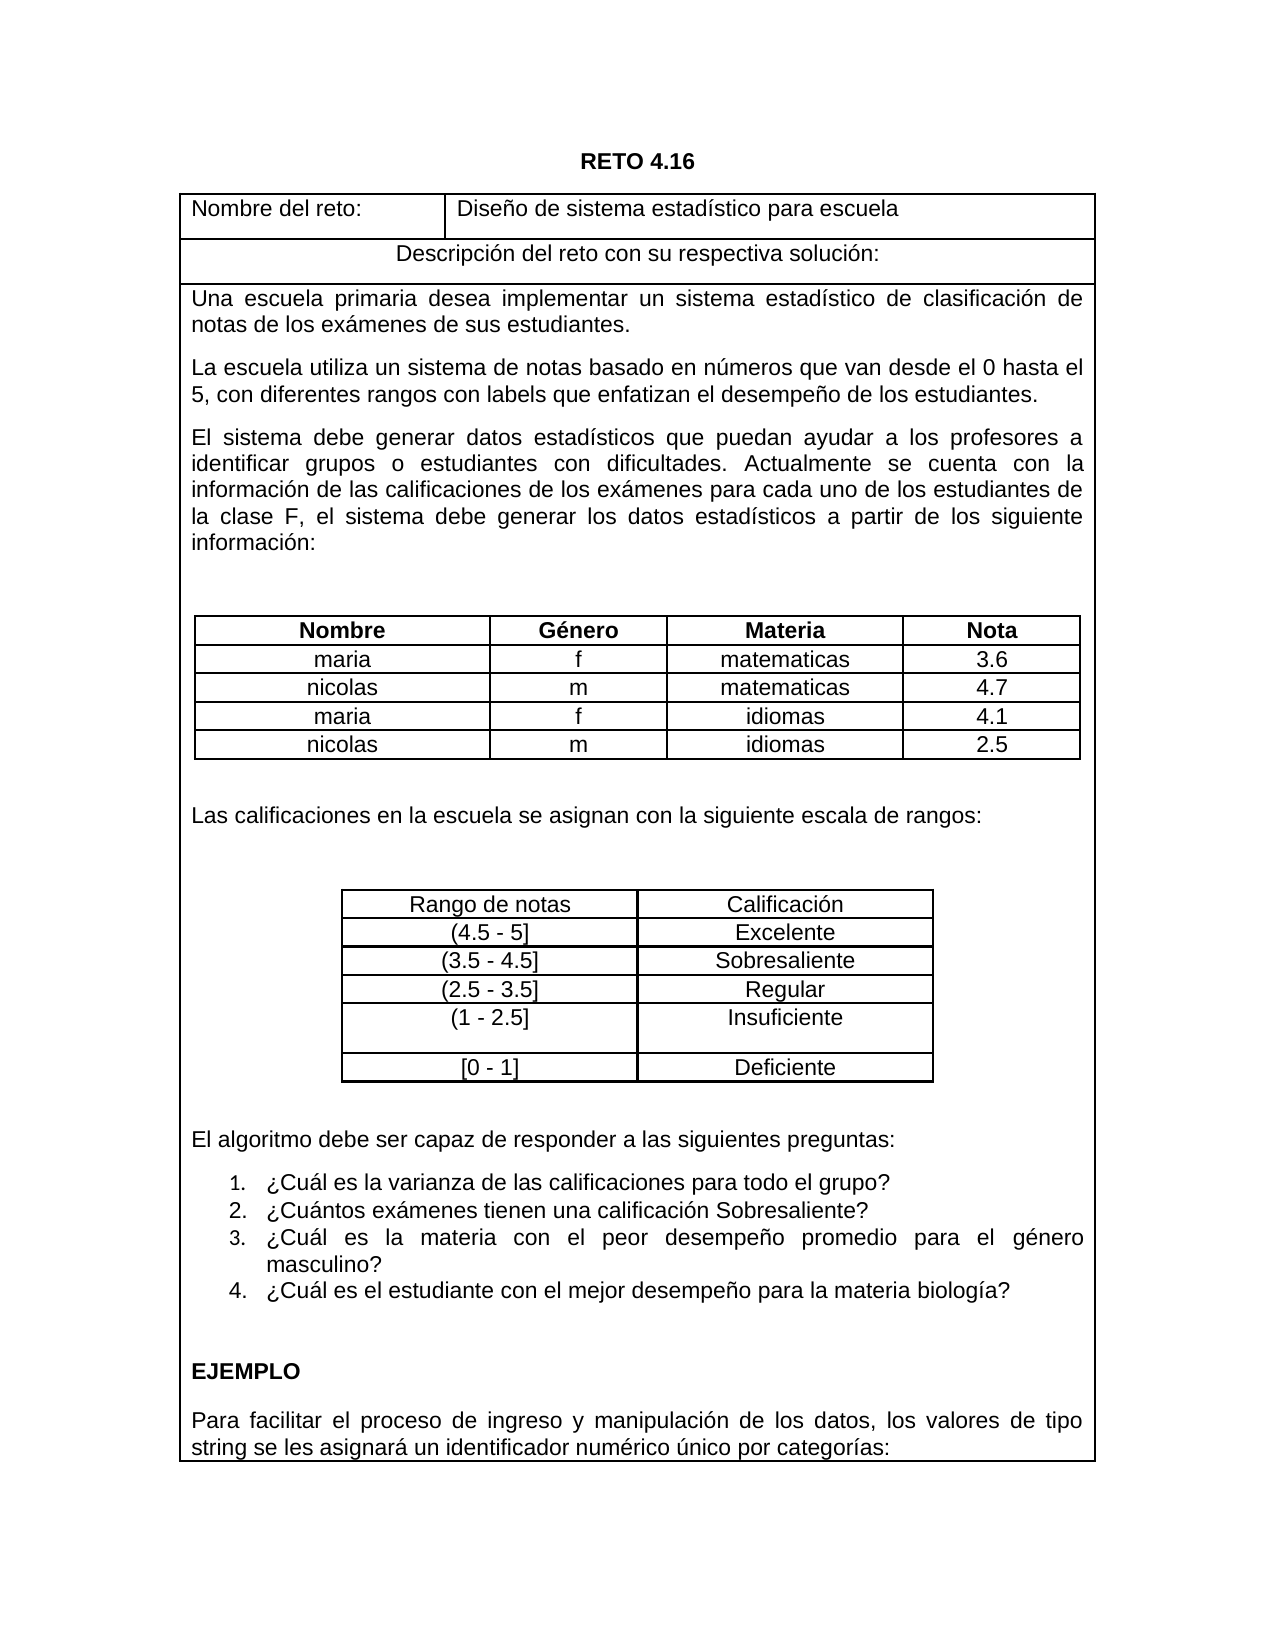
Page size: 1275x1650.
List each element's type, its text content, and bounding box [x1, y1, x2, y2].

table_cell Descripción del reto con su respectiva solución: [181, 240, 1094, 283]
text RETO 4.16 [177, 148, 1098, 174]
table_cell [181, 285, 1094, 1460]
table_header Nombre del reto: [181, 195, 444, 238]
table_header Diseño de sistema estadístico para escuela [446, 195, 1094, 238]
